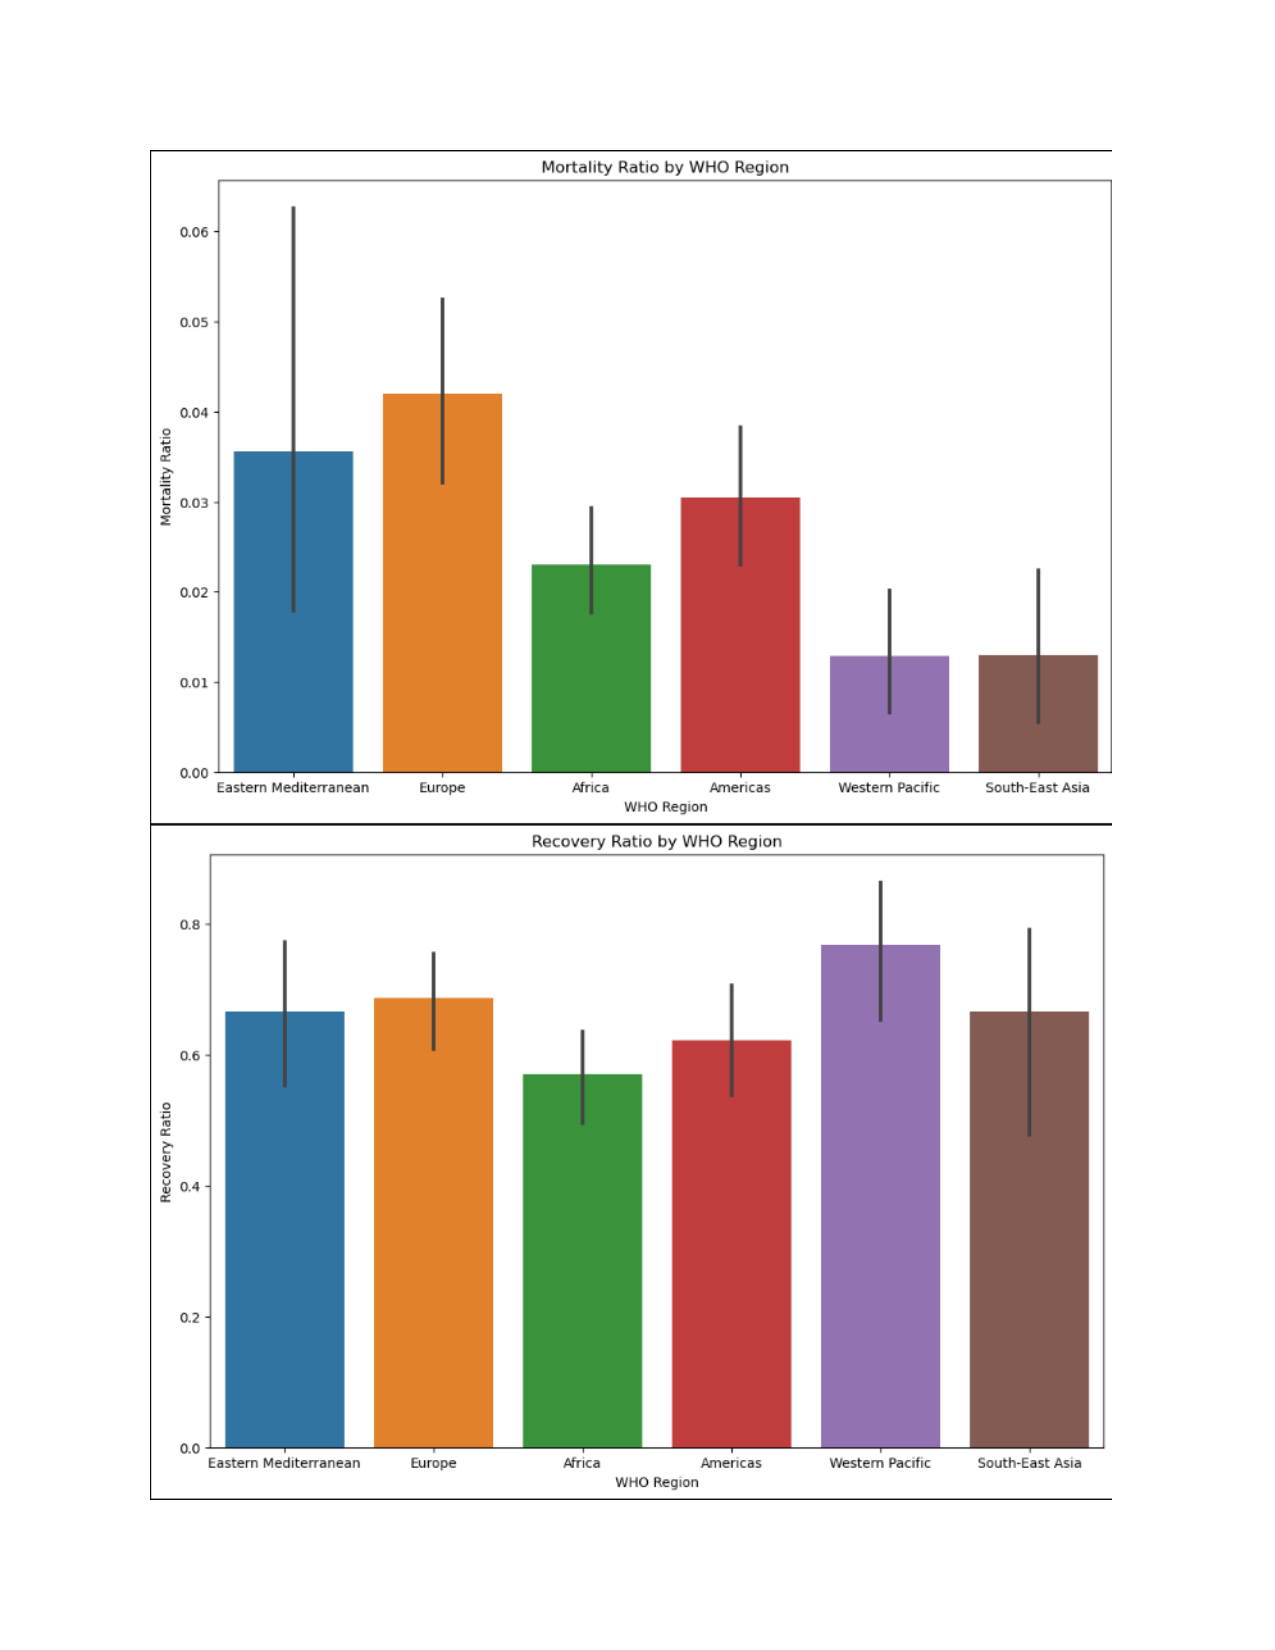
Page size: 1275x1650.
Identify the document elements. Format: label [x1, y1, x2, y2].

picture [150, 150, 1112, 1500]
